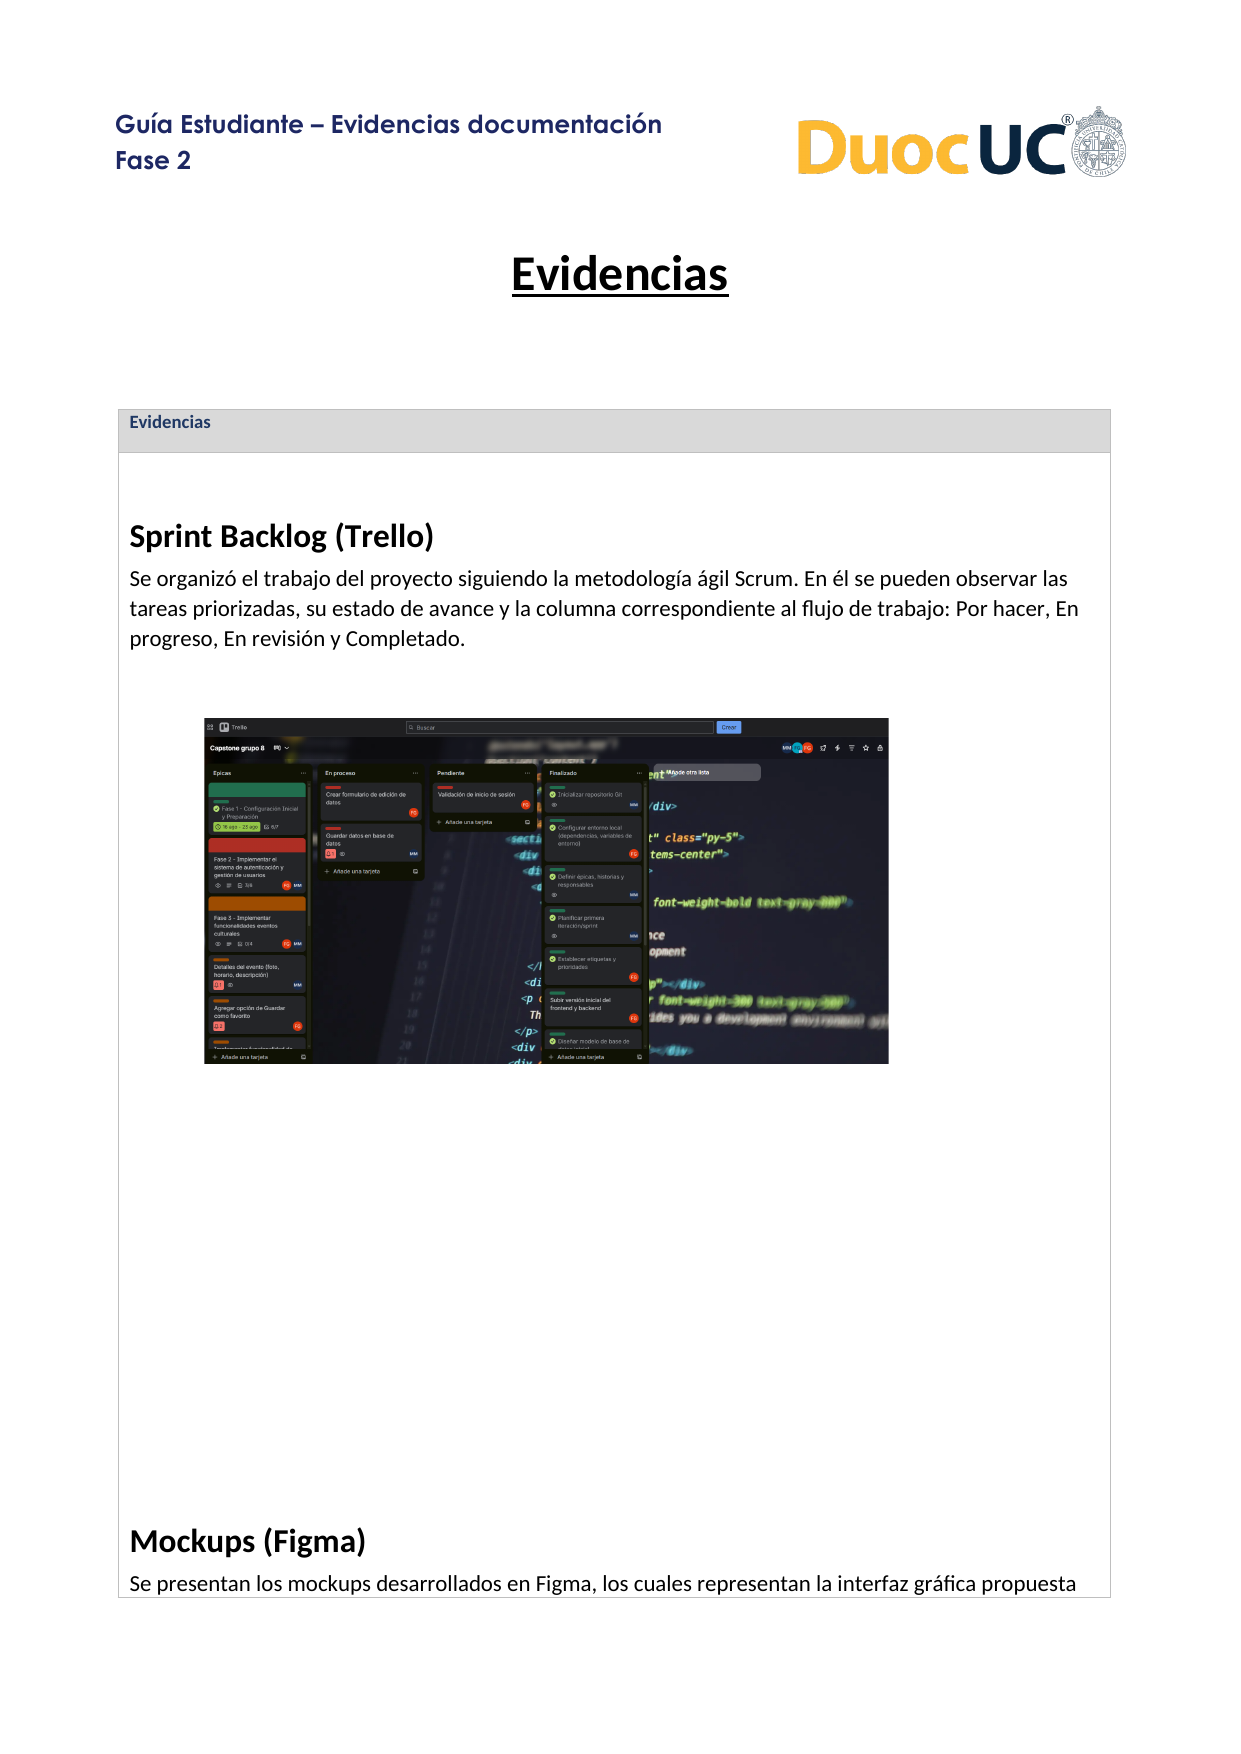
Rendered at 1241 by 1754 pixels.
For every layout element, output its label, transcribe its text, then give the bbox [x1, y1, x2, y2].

picture [204, 718, 889, 1064]
table_header Evidencias [119, 410, 1110, 452]
subtitle Evidencias [177, 242, 1063, 303]
picture [798, 106, 1126, 177]
